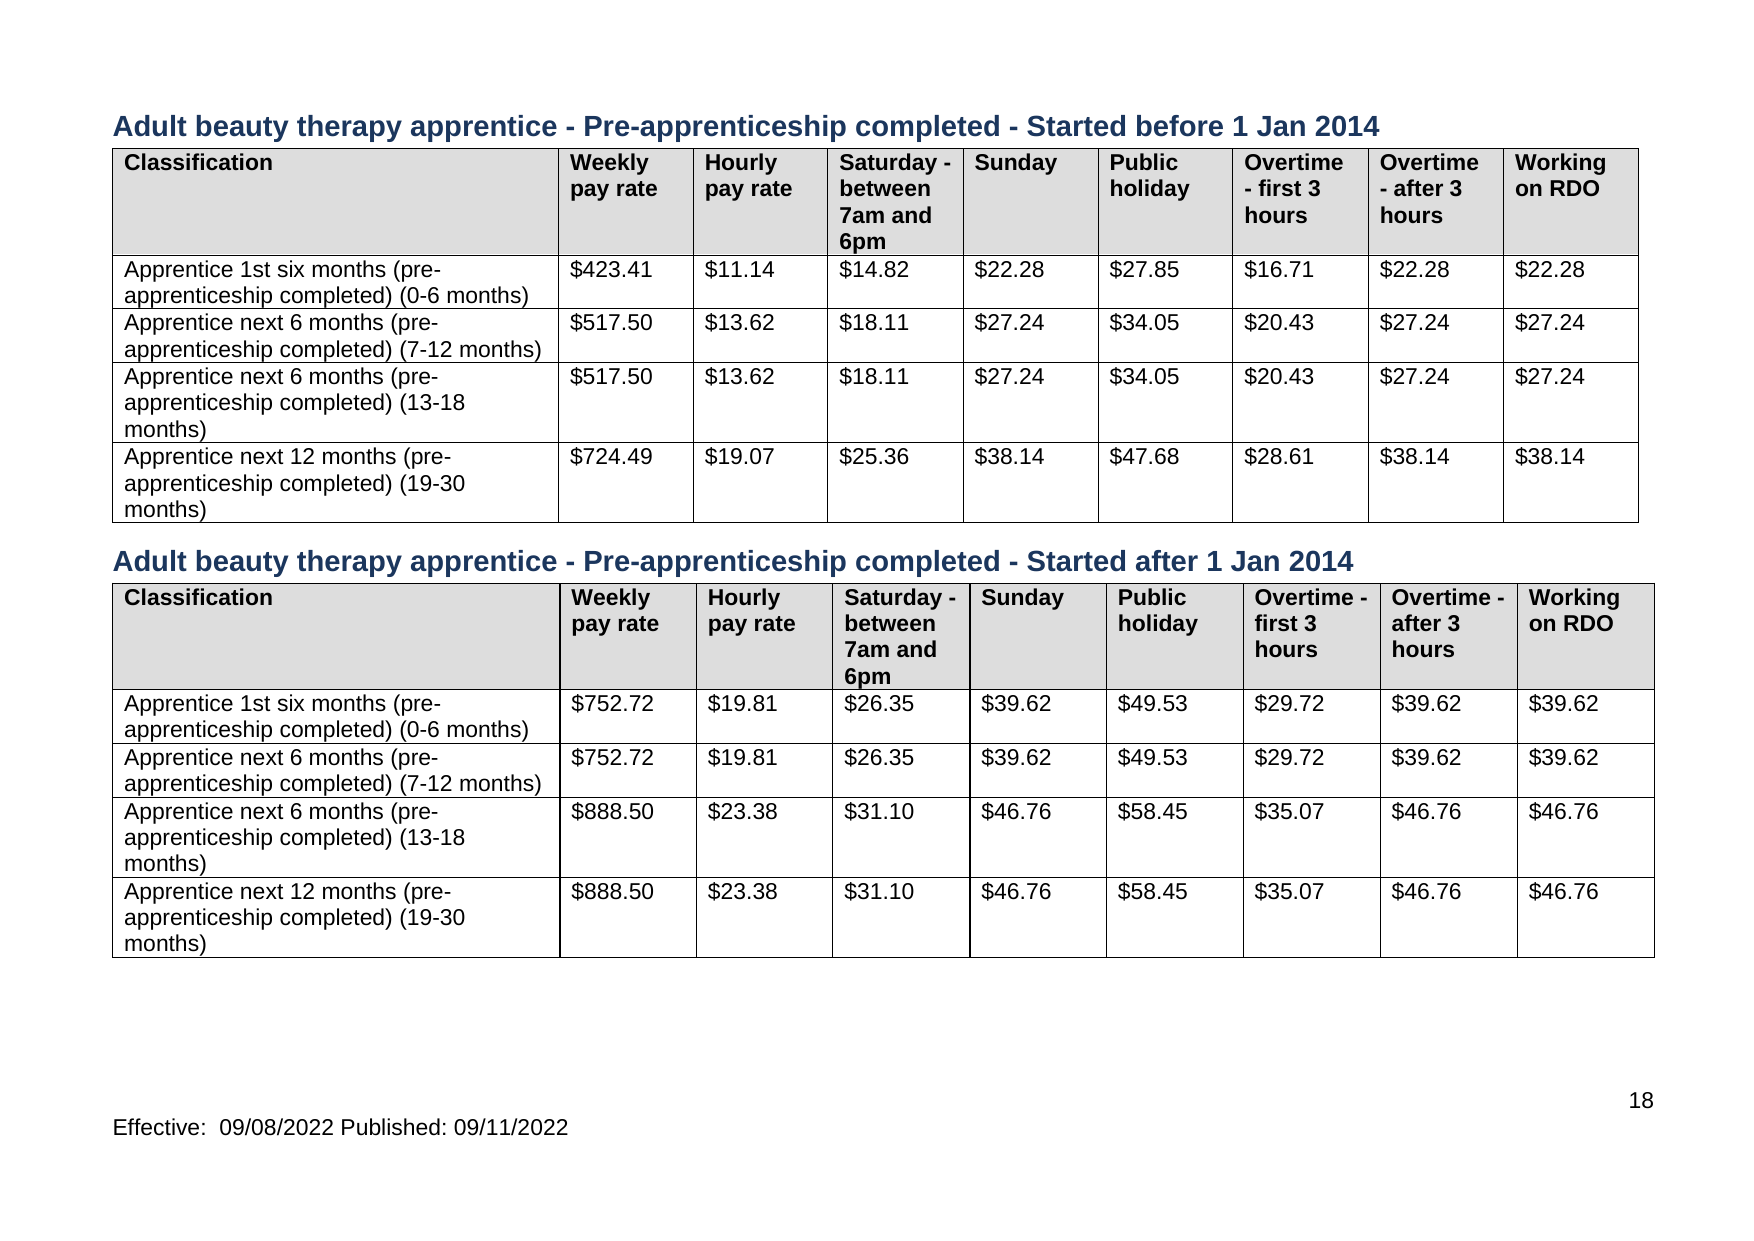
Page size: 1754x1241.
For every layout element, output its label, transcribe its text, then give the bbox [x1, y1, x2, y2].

table_cell Apprentice 1st six months (pre-apprenticeship completed) (0-6 months) [113, 690, 559, 743]
table_cell $26.35 [833, 744, 969, 797]
table_cell $39.62 [1381, 744, 1517, 797]
table_cell Apprentice next 6 months (pre-apprenticeship completed) (7-12 months) [113, 309, 558, 362]
table_cell $27.85 [1099, 256, 1232, 308]
table_header Public holiday [1099, 149, 1232, 254]
table_header Overtime - after 3 hours [1381, 584, 1517, 689]
table_cell $46.76 [1518, 878, 1654, 957]
table_cell $13.62 [694, 309, 827, 362]
table_cell $46.76 [1381, 878, 1517, 957]
table_cell $19.81 [697, 690, 832, 743]
table_cell $35.07 [1244, 878, 1380, 957]
table_cell $27.24 [1369, 363, 1503, 442]
table_header Working on RDO [1518, 584, 1654, 689]
table_cell $517.50 [559, 309, 693, 362]
table_cell $31.10 [833, 878, 969, 957]
table_cell $752.72 [561, 744, 696, 797]
table_header Weekly pay rate [561, 584, 696, 689]
table_cell Apprentice next 6 months (pre-apprenticeship completed) (13-18 months) [113, 798, 559, 877]
table_cell $47.68 [1099, 443, 1232, 522]
table_cell $46.76 [1381, 798, 1517, 877]
table_cell $724.49 [559, 443, 693, 522]
table_cell $22.28 [964, 256, 1098, 308]
table_header Hourly pay rate [697, 584, 832, 689]
table_cell $27.24 [1504, 309, 1638, 362]
table_cell $49.53 [1107, 690, 1243, 743]
table_cell $38.14 [1369, 443, 1503, 522]
table_cell $29.72 [1244, 690, 1380, 743]
table_cell $14.82 [828, 256, 963, 308]
table_cell Apprentice next 12 months (pre-apprenticeship completed) (19-30 months) [113, 443, 558, 522]
table_cell $49.53 [1107, 744, 1243, 797]
table_cell $39.62 [1518, 744, 1654, 797]
table_cell $25.36 [828, 443, 963, 522]
table_header Saturday - between 7am and 6pm [828, 149, 963, 254]
table_header Sunday [971, 584, 1106, 689]
table_cell $888.50 [561, 878, 696, 957]
table_header Classification [113, 149, 558, 254]
table_cell $58.45 [1107, 878, 1243, 957]
table_cell $39.62 [1381, 690, 1517, 743]
table_cell $27.24 [964, 363, 1098, 442]
table_cell $18.11 [828, 363, 963, 442]
table_cell $423.41 [559, 256, 693, 308]
table_cell $46.76 [971, 878, 1106, 957]
table_cell $16.71 [1233, 256, 1368, 308]
table_cell $517.50 [559, 363, 693, 442]
table_cell $58.45 [1107, 798, 1243, 877]
table_cell $35.07 [1244, 798, 1380, 877]
subtitle Adult beauty therapy apprentice - Pre-apprenticeship completed - Started after 1 Jan 2014 [112, 544, 1654, 578]
subtitle Adult beauty therapy apprentice - Pre-apprenticeship completed - Started before 1 Jan 2014 [112, 109, 1654, 143]
table_cell $13.62 [694, 363, 827, 442]
table_header Overtime - after 3 hours [1369, 149, 1503, 254]
table_cell $38.14 [1504, 443, 1638, 522]
table_header Overtime - first 3 hours [1244, 584, 1380, 689]
table_header Sunday [964, 149, 1098, 254]
table_header Saturday - between 7am and 6pm [833, 584, 969, 689]
table_cell $19.81 [697, 744, 832, 797]
table_cell $27.24 [1504, 363, 1638, 442]
table_cell Apprentice next 6 months (pre-apprenticeship completed) (7-12 months) [113, 744, 559, 797]
table_cell $29.72 [1244, 744, 1380, 797]
table_cell $19.07 [694, 443, 827, 522]
table_cell $20.43 [1233, 309, 1368, 362]
table_cell $39.62 [971, 744, 1106, 797]
table_cell $23.38 [697, 878, 832, 957]
table_cell $34.05 [1099, 309, 1232, 362]
table_cell Apprentice next 12 months (pre-apprenticeship completed) (19-30 months) [113, 878, 559, 957]
table_cell $38.14 [964, 443, 1098, 522]
table_header Classification [113, 584, 559, 689]
table_cell $752.72 [561, 690, 696, 743]
table_cell $34.05 [1099, 363, 1232, 442]
table_header Working on RDO [1504, 149, 1638, 254]
table_header Hourly pay rate [694, 149, 827, 254]
table_cell $39.62 [971, 690, 1106, 743]
table_cell $26.35 [833, 690, 969, 743]
table_cell $46.76 [971, 798, 1106, 877]
table_cell $20.43 [1233, 363, 1368, 442]
table_header Public holiday [1107, 584, 1243, 689]
table_cell $18.11 [828, 309, 963, 362]
table_cell $39.62 [1518, 690, 1654, 743]
table_cell $31.10 [833, 798, 969, 877]
table_cell Apprentice next 6 months (pre-apprenticeship completed) (13-18 months) [113, 363, 558, 442]
table_cell $888.50 [561, 798, 696, 877]
table_cell $27.24 [1369, 309, 1503, 362]
table_cell Apprentice 1st six months (pre-apprenticeship completed) (0-6 months) [113, 256, 558, 308]
table_cell $22.28 [1504, 256, 1638, 308]
table_cell $28.61 [1233, 443, 1368, 522]
table_cell $23.38 [697, 798, 832, 877]
table_cell $11.14 [694, 256, 827, 308]
table_cell $27.24 [964, 309, 1098, 362]
table_header Overtime - first 3 hours [1233, 149, 1368, 254]
table_cell $22.28 [1369, 256, 1503, 308]
table_header Weekly pay rate [559, 149, 693, 254]
table_cell $46.76 [1518, 798, 1654, 877]
